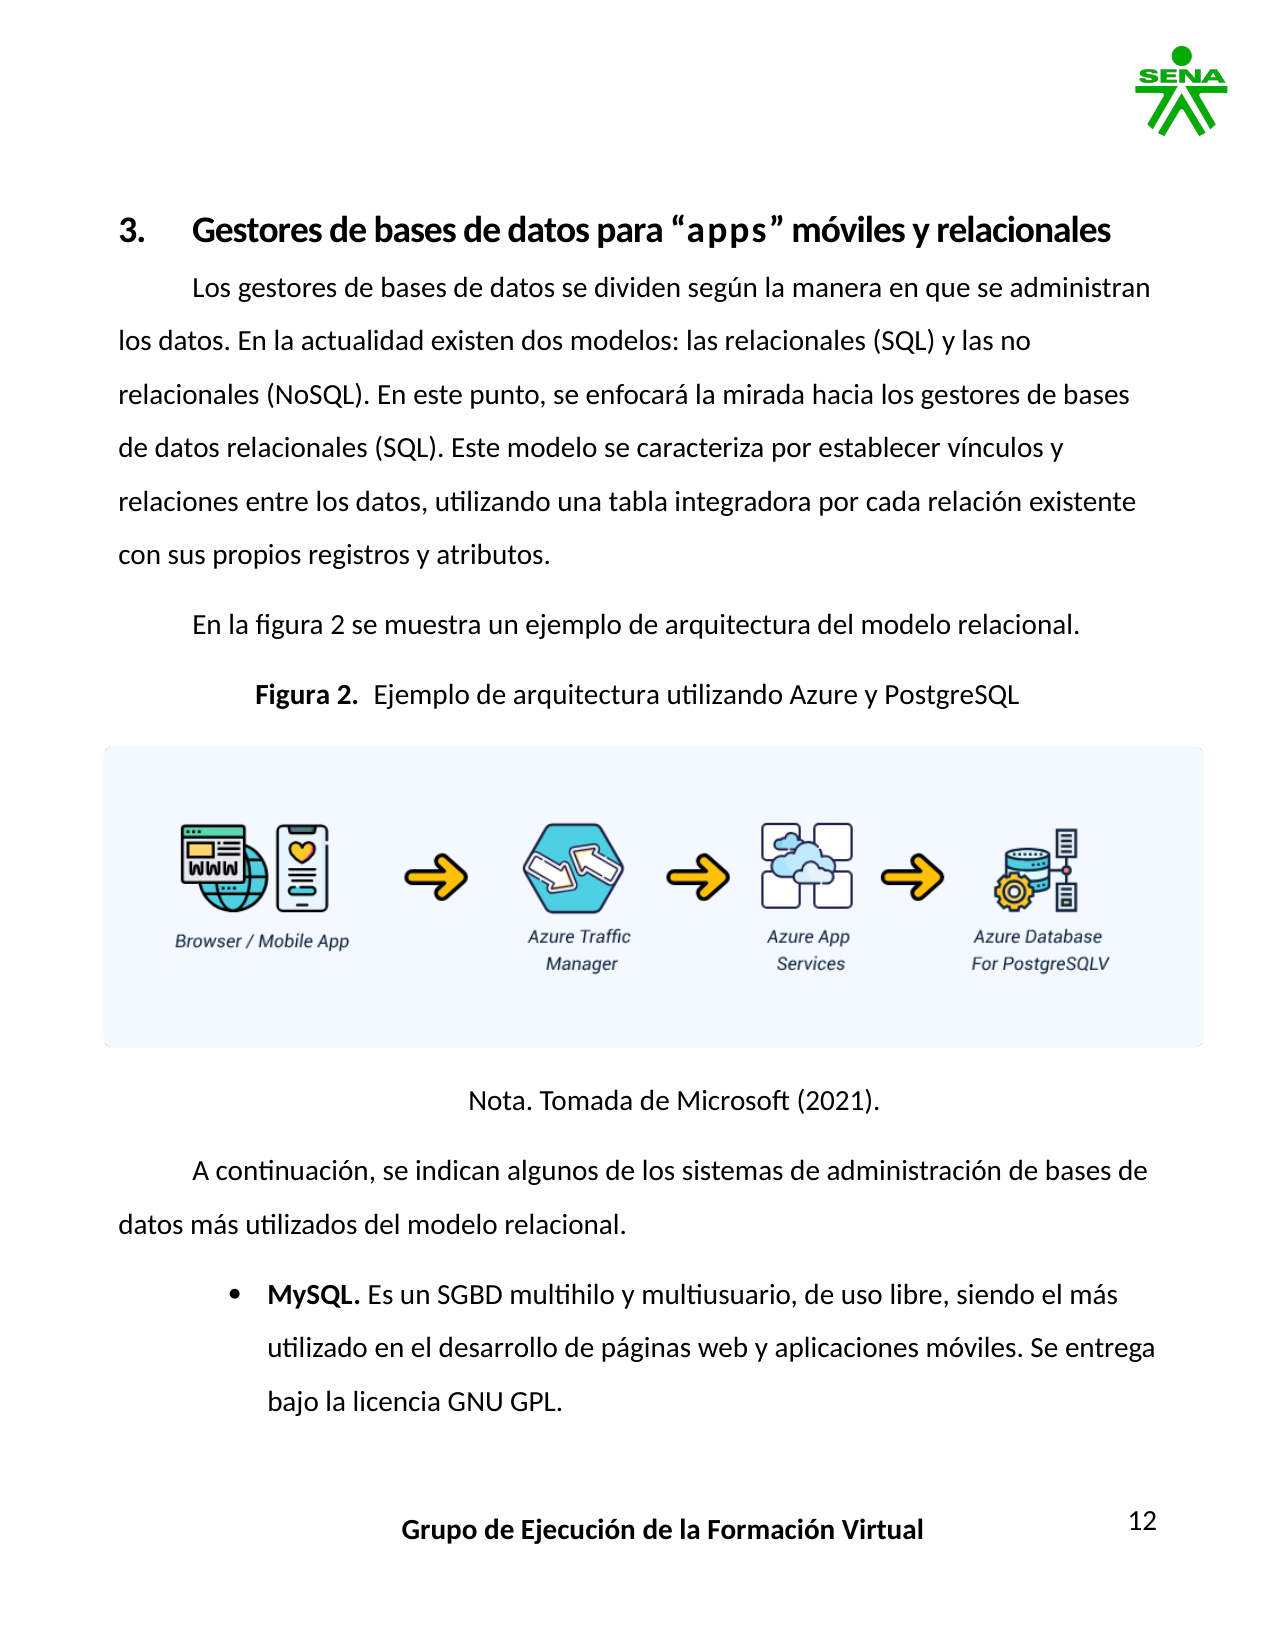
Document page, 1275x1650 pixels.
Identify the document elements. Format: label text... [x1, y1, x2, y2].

text Nota. Tomada de Microsoft (2021). [118, 1082, 1157, 1118]
picture [1135, 46, 1228, 136]
picture [103, 746, 1204, 1048]
subtitle Gestores de bases de datos para “apps” móviles y relacionales [118, 206, 1157, 252]
text A continuación, se indican algunos de los sistemas de administración de bases de datos más utilizados del modelo relacional. [118, 1152, 1157, 1241]
text Los gestores de bases de datos se dividen según la manera en que se administran los datos. En la actualidad existen dos modelos: las relacionales (SQL) y las no relacionales (NoSQL). En este punto, se enfocará la mirada hacia los gestores de bases de datos relacionales (SQL). Este modelo se caracteriza por establecer vínculos y relaciones entre los datos, utilizando una tabla integradora por cada relación existente con sus propios registros y atributos. [118, 269, 1157, 572]
text En la figura 2 se muestra un ejemplo de arquitectura del modelo relacional. [118, 606, 1157, 642]
text Ejemplo de arquitectura utilizando Azure y PostgreSQL [118, 676, 1157, 712]
list MySQL. Es un SGBD multihilo y multiusuario, de uso libre, siendo el más utilizado en el desarrollo de páginas web y aplicaciones móviles. Se entrega bajo la licencia GNU GPL. [229, 1276, 1157, 1418]
